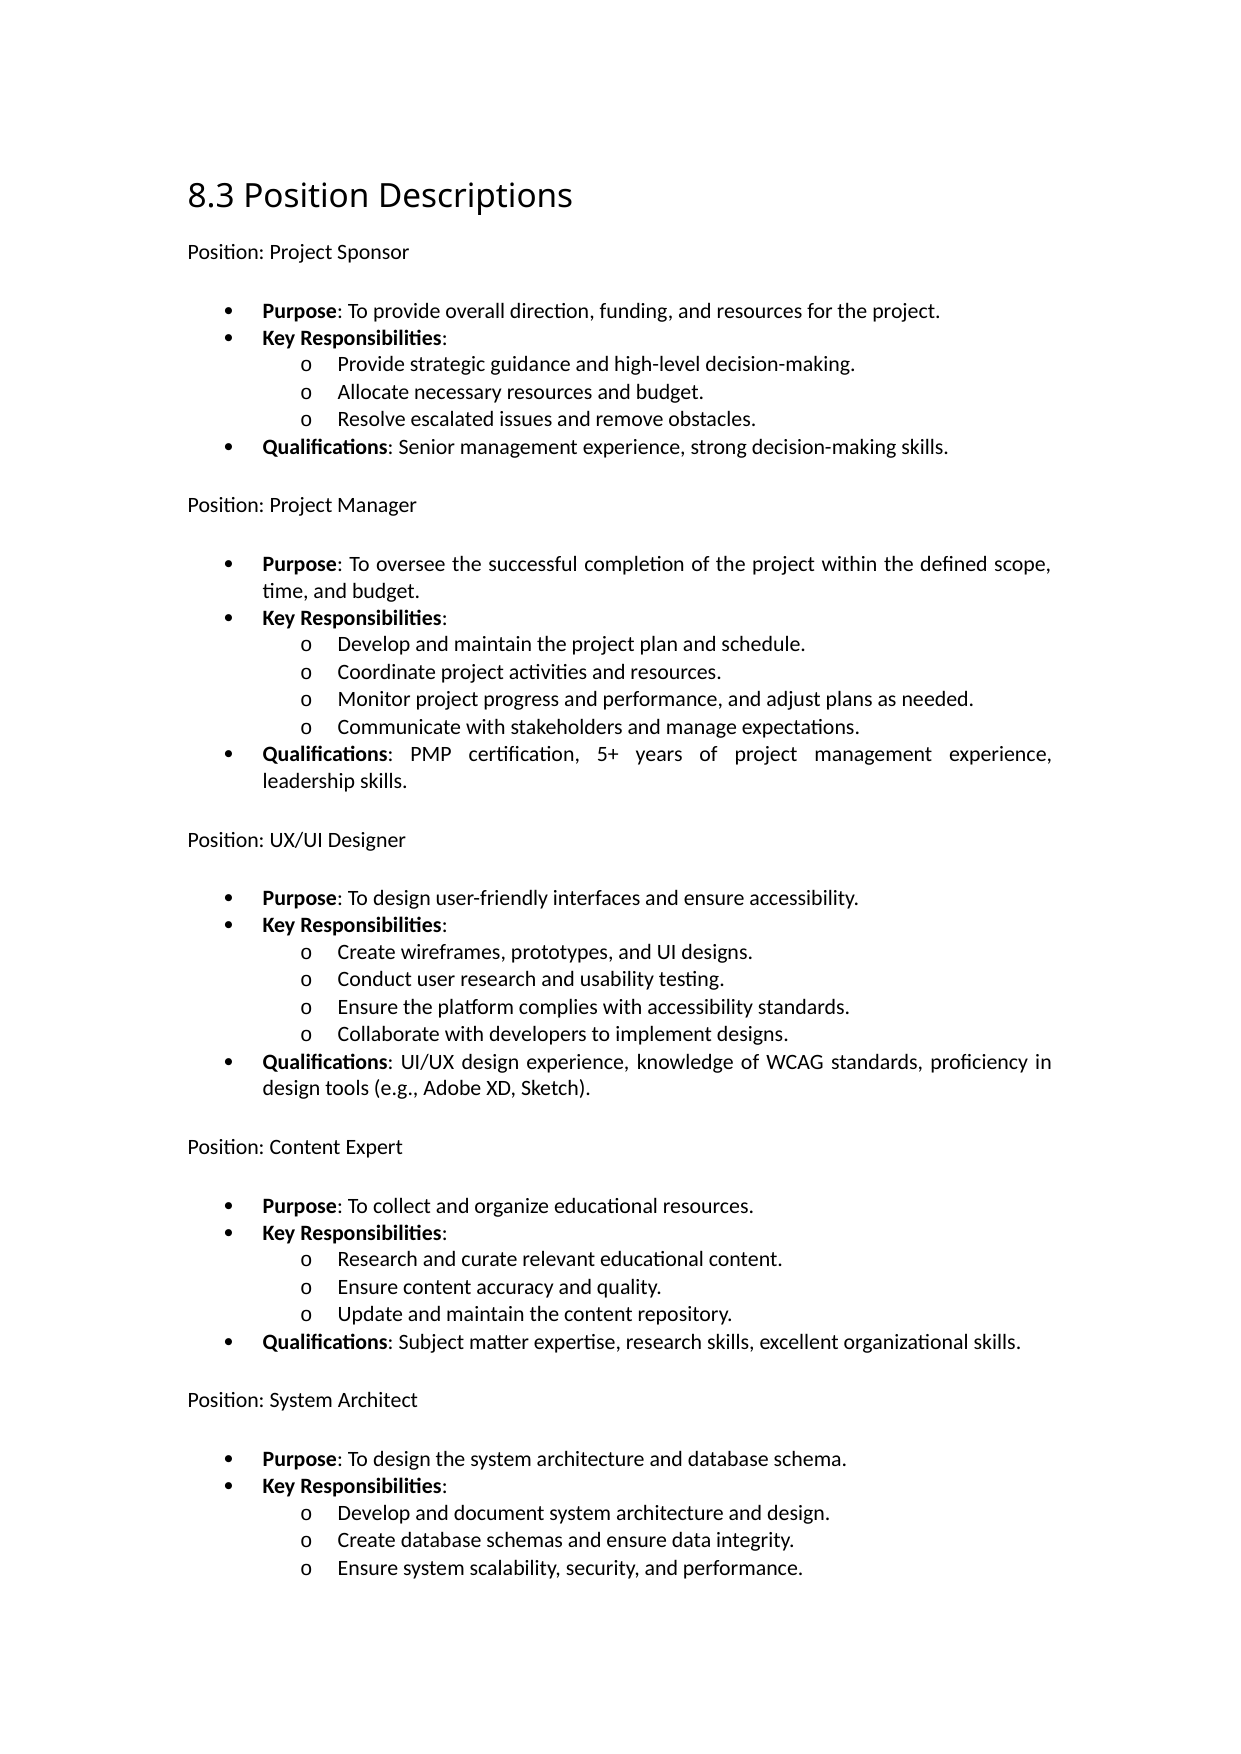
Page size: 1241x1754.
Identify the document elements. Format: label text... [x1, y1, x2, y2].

list Develop and maintain the project plan and schedule. [300, 630, 1053, 658]
list Coordinate project activities and resources. [300, 658, 1053, 685]
list Key Responsibilities: [225, 604, 1053, 630]
list Qualifications: Subject matter expertise, research skills, excellent organizational skills. [225, 1328, 1053, 1354]
list Allocate necessary resources and budget. [300, 378, 1053, 405]
text Position: Project Sponsor [187, 235, 1053, 268]
list Communicate with stakeholders and manage expectations. [300, 713, 1053, 740]
list Create database schemas and ensure data integrity. [300, 1526, 1053, 1554]
list Key Responsibilities: [225, 911, 1053, 938]
list Qualifications: PMP certification, 5+ years of project management experience, leadership skills. [225, 740, 1053, 794]
list Ensure content accuracy and quality. [300, 1273, 1053, 1300]
list Collaborate with developers to implement designs. [300, 1020, 1053, 1048]
list Conduct user research and usability testing. [300, 965, 1053, 993]
list Purpose: To design user-friendly interfaces and ensure accessibility. [225, 884, 1053, 911]
text Position: UX/UI Designer [187, 823, 1053, 855]
list Update and maintain the content repository. [300, 1300, 1053, 1328]
list Key Responsibilities: [225, 1472, 1053, 1499]
list Monitor project progress and performance, and adjust plans as needed. [300, 685, 1053, 713]
text Position: System Architect [187, 1384, 1053, 1416]
list Create wireframes, prototypes, and UI designs. [300, 938, 1053, 965]
list Key Responsibilities: [225, 324, 1053, 350]
list Provide strategic guidance and high-level decision-making. [300, 350, 1053, 378]
list Develop and document system architecture and design. [300, 1499, 1053, 1526]
list Research and curate relevant educational content. [300, 1245, 1053, 1273]
list Purpose: To oversee the successful completion of the project within the defined scope, time, and budget. [225, 550, 1053, 604]
list Qualifications: Senior management experience, strong decision-making skills. [225, 433, 1053, 459]
list Purpose: To design the system architecture and database schema. [225, 1445, 1053, 1472]
list Purpose: To provide overall direction, funding, and resources for the project. [225, 297, 1053, 324]
text Position: Project Manager [187, 489, 1053, 521]
list Ensure the platform complies with accessibility standards. [300, 993, 1053, 1020]
subtitle 8.3 Position Descriptions [187, 162, 1053, 227]
list Key Responsibilities: [225, 1219, 1053, 1245]
list Ensure system scalability, security, and performance. [300, 1554, 1053, 1581]
list Purpose: To collect and organize educational resources. [225, 1192, 1053, 1219]
text Position: Content Expert [187, 1130, 1053, 1163]
list Resolve escalated issues and remove obstacles. [300, 405, 1053, 433]
list Qualifications: UI/UX design experience, knowledge of WCAG standards, proficiency in design tools (e.g., Adobe XD, Sketch). [225, 1048, 1053, 1101]
